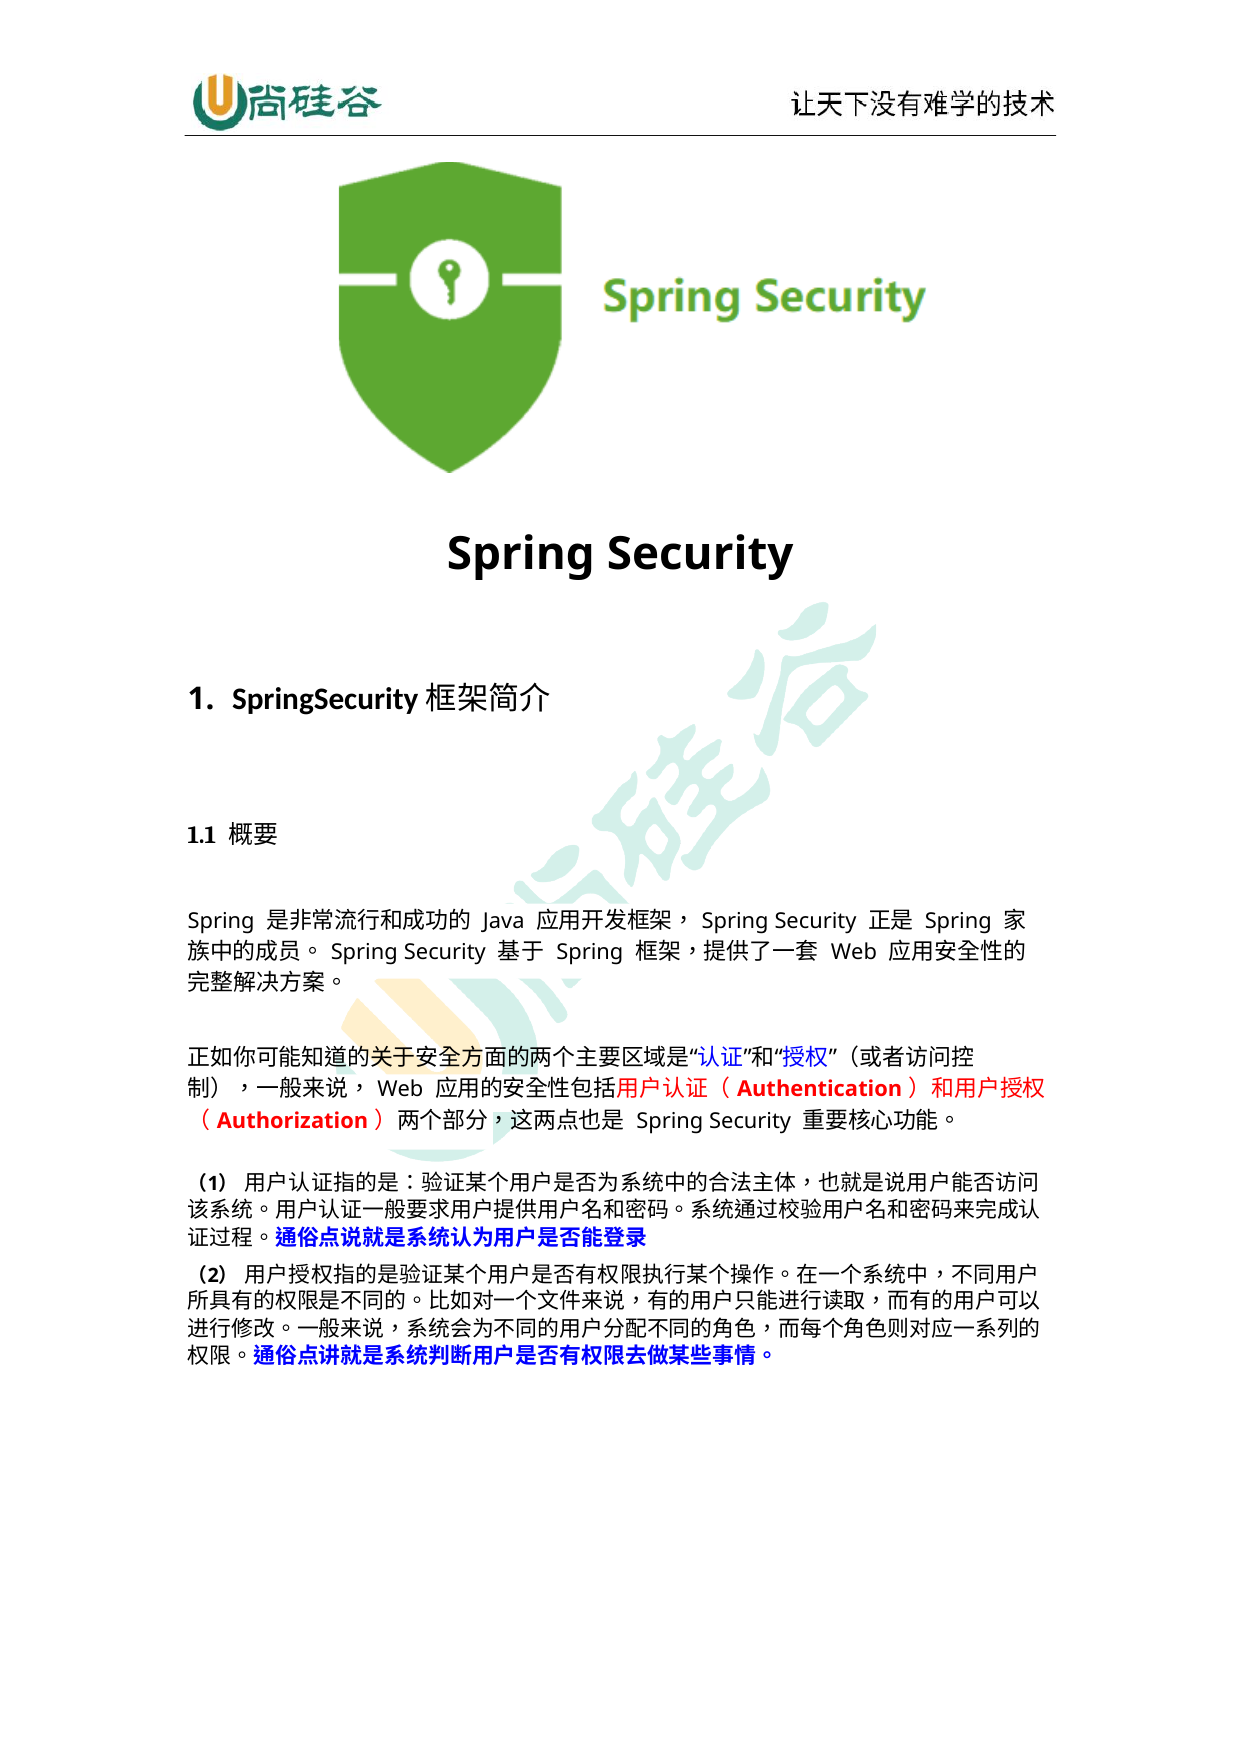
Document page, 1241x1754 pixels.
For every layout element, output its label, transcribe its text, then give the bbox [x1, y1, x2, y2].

picture [336, 979, 877, 1074]
list 用户授权指的是验证某个用户是否有权限执行某个操作。在一个系统中，不同用户所具有的权限是不同的。比如对一个文件来说，有的用户只能进行读取，而有的用户可以进行修改。一般来说，系统会为不同的用户分配不同的角色，而每个角色则对应一系列的权限。通俗点讲就是系统判断用户是否有权限去做某些事情。 [187, 1260, 1042, 1370]
subtitle 概要 [187, 817, 1186, 851]
list SpringSecurity 框架简介 [187, 676, 1186, 719]
picture [336, 719, 877, 817]
picture [336, 601, 877, 676]
picture [336, 1112, 877, 1162]
picture [561, 1117, 573, 1121]
picture [336, 851, 877, 941]
picture [338, 162, 927, 473]
title Spring Security [442, 521, 798, 583]
list 用户认证指的是：验证某个用户是否为系统中的合法主体，也就是说用户能否访问该系统。用户认证一般要求用户提供用户名和密码。系统通过校验用户名和密码来完成认证过程。通俗点说就是系统认为用户是否能登录 [187, 1169, 1042, 1251]
picture [184, 73, 1057, 136]
